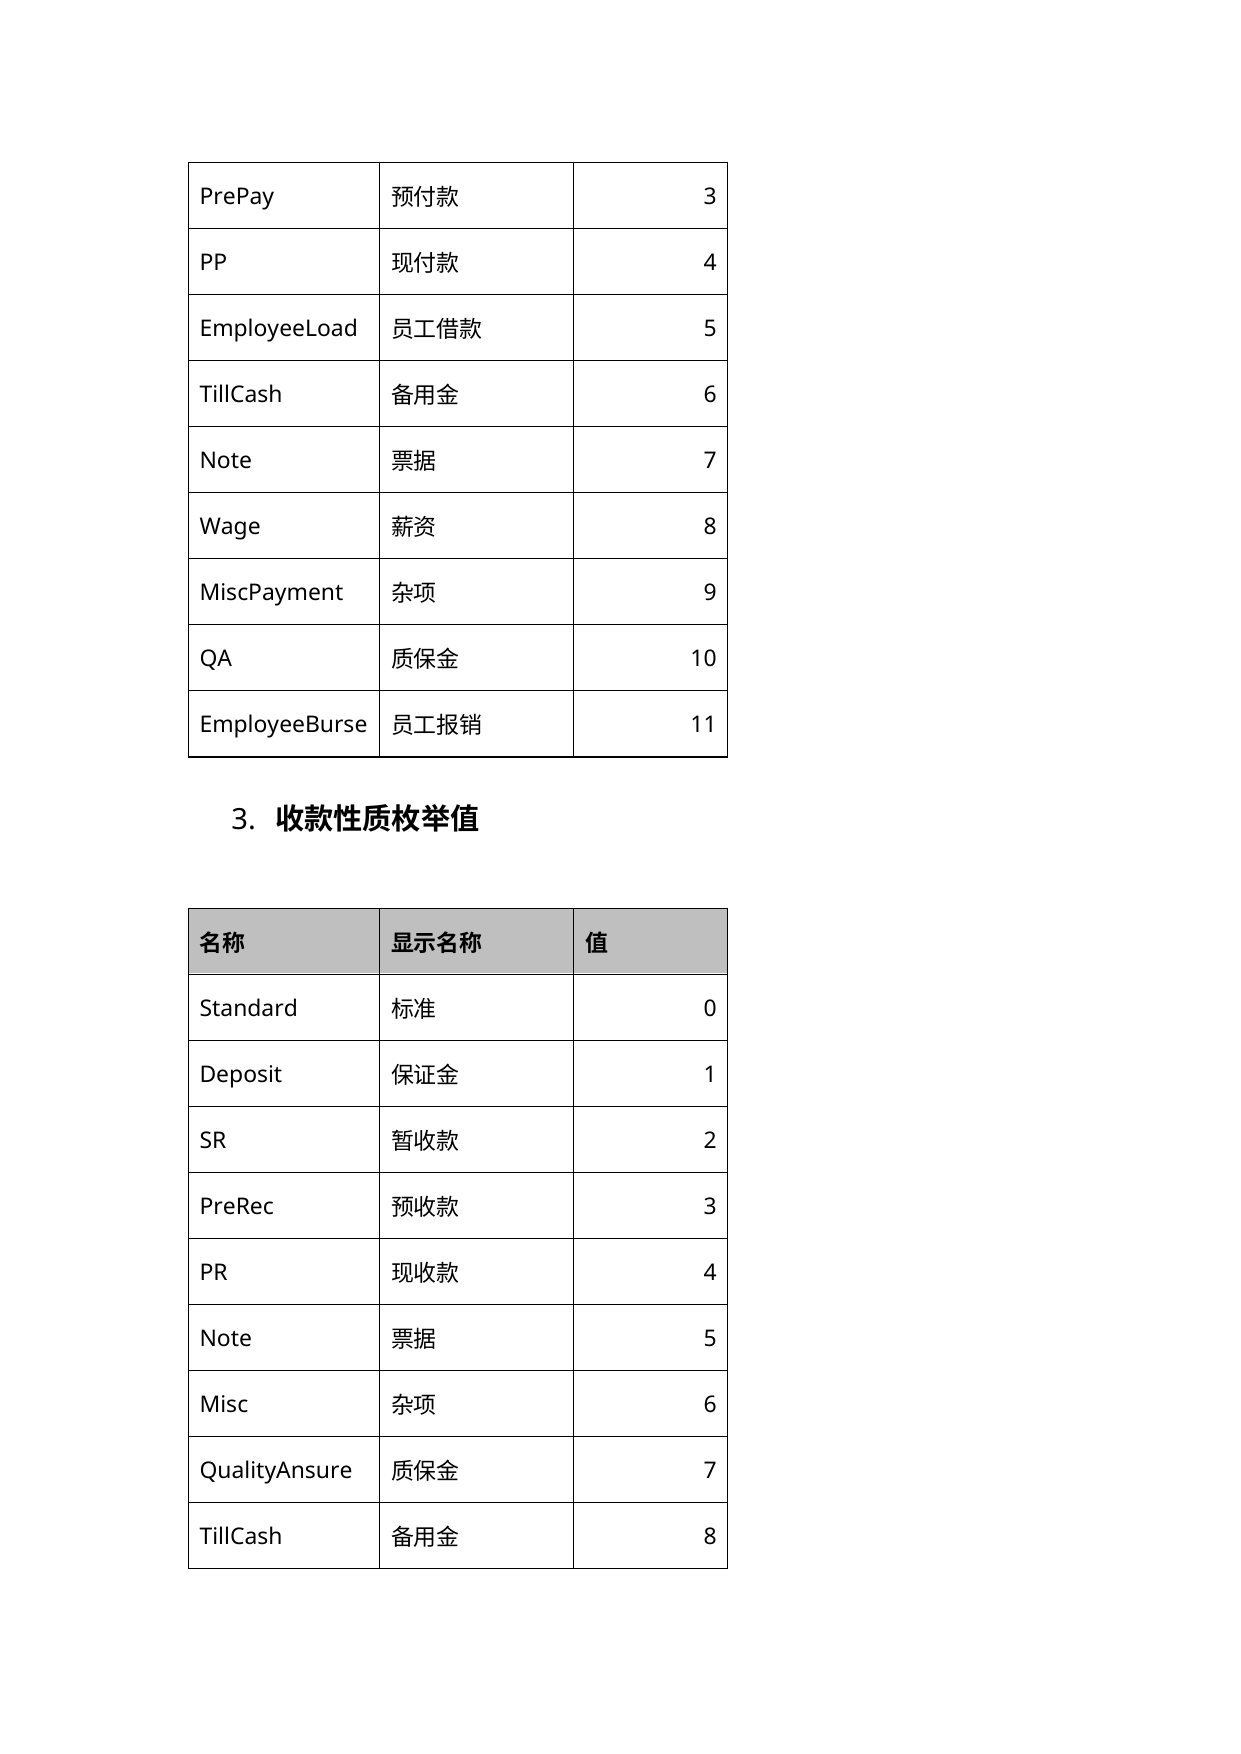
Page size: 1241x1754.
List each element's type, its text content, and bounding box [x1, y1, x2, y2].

table_cell 5 [574, 1305, 727, 1370]
table_cell 0 [574, 975, 727, 1039]
table_cell 10 [574, 625, 727, 690]
table_cell 6 [574, 1371, 727, 1436]
table_cell 票据 [380, 1305, 573, 1370]
table_cell 现付款 [380, 229, 573, 294]
table_cell Deposit [189, 1041, 379, 1106]
table_cell 备用金 [380, 1503, 573, 1568]
table_cell 杂项 [380, 1371, 573, 1436]
table_cell 现收款 [380, 1239, 573, 1304]
table_cell 3 [574, 163, 727, 228]
table_cell 员工借款 [380, 295, 573, 360]
table_cell 4 [574, 229, 727, 294]
table_cell 预收款 [380, 1173, 573, 1238]
table_cell 2 [574, 1107, 727, 1172]
table_cell Note [189, 1305, 379, 1370]
table_cell 8 [574, 1503, 727, 1568]
table_cell EmployeeLoad [189, 295, 379, 360]
table_cell 质保金 [380, 1437, 573, 1502]
table_cell 预付款 [380, 163, 573, 228]
table_cell EmployeeBurse [189, 691, 379, 756]
table_cell 暂收款 [380, 1107, 573, 1172]
table_header 显示名称 [380, 909, 573, 973]
table_cell Note [189, 427, 379, 492]
table_cell 标准 [380, 975, 573, 1039]
table_cell MiscPayment [189, 559, 379, 624]
table_cell 1 [574, 1041, 727, 1106]
subtitle 收款性质枚举值 [231, 784, 1053, 849]
table_cell 7 [574, 1437, 727, 1502]
table_cell 质保金 [380, 625, 573, 690]
table_cell 备用金 [380, 361, 573, 426]
table_cell 杂项 [380, 559, 573, 624]
table_cell 11 [574, 691, 727, 756]
table_cell 9 [574, 559, 727, 624]
table_header 名称 [189, 909, 379, 973]
table_cell Misc [189, 1371, 379, 1436]
table_cell TillCash [189, 1503, 379, 1568]
table_cell 3 [574, 1173, 727, 1238]
table_cell SR [189, 1107, 379, 1172]
table_header 值 [574, 909, 727, 973]
table_cell 6 [574, 361, 727, 426]
table_cell PR [189, 1239, 379, 1304]
table_cell 4 [574, 1239, 727, 1304]
table_cell Standard [189, 975, 379, 1039]
table_cell QualityAnsure [189, 1437, 379, 1502]
table_cell PrePay [189, 163, 379, 228]
table_cell 5 [574, 295, 727, 360]
table_cell 员工报销 [380, 691, 573, 756]
table_cell 薪资 [380, 493, 573, 558]
table_cell PP [189, 229, 379, 294]
table_cell 票据 [380, 427, 573, 492]
table_cell 7 [574, 427, 727, 492]
table_cell 8 [574, 493, 727, 558]
table_cell QA [189, 625, 379, 690]
table_cell 保证金 [380, 1041, 573, 1106]
table_cell TillCash [189, 361, 379, 426]
table_cell Wage [189, 493, 379, 558]
table_cell PreRec [189, 1173, 379, 1238]
